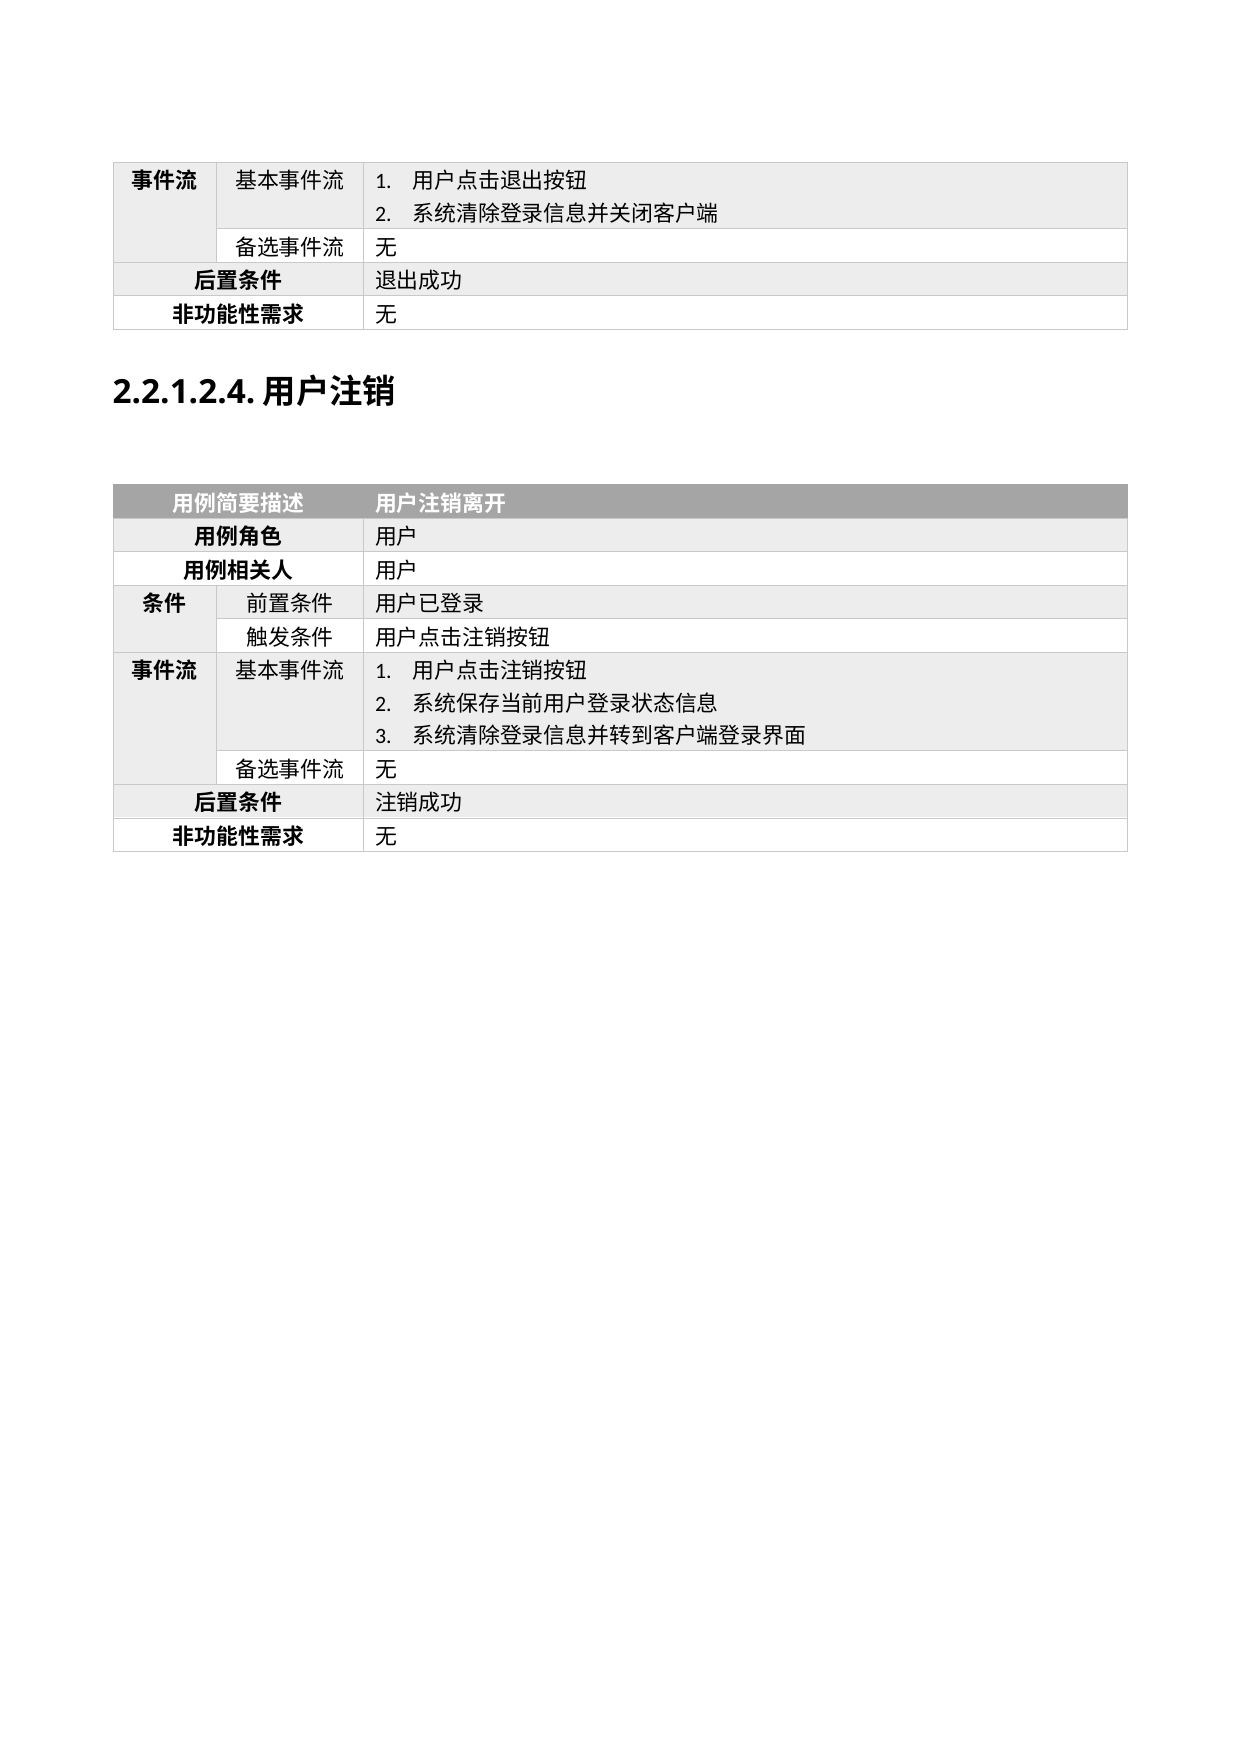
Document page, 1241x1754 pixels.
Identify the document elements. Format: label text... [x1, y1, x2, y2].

table_cell 用户点击注销按钮 [364, 619, 1127, 652]
table_cell 无 [364, 296, 1127, 329]
table_cell 用例相关人 [114, 552, 363, 585]
table_cell 事件流 [114, 653, 216, 784]
table_cell 无 [364, 819, 1127, 851]
table_cell 条件 [114, 586, 216, 652]
table_cell 用户点击退出按钮 系统清除登录信息并关闭客户端 [364, 163, 1127, 228]
table_cell 无 [364, 751, 1127, 784]
table_cell 事件流 [114, 163, 216, 262]
table_cell 前置条件 [217, 586, 363, 618]
table_cell 后置条件 [114, 785, 363, 817]
table_cell 注销成功 [364, 785, 1127, 817]
table_cell 基本事件流 [217, 653, 363, 750]
subtitle 用户注销 [112, 357, 1128, 422]
table_cell 后置条件 [114, 263, 363, 295]
table_header 用例简要描述 [114, 485, 363, 518]
table_cell 无 [364, 229, 1127, 262]
table_cell 用户已登录 [364, 586, 1127, 618]
table_cell 用例角色 [114, 519, 363, 551]
table_cell 备选事件流 [217, 229, 363, 262]
table_cell 用户 [364, 519, 1127, 551]
table_cell 非功能性需求 [114, 819, 363, 851]
table_cell 触发条件 [217, 619, 363, 652]
table_header 用户注销离开 [364, 485, 1127, 518]
table_cell 退出成功 [364, 263, 1127, 295]
table_cell 非功能性需求 [114, 296, 363, 329]
table_cell 用户 [364, 552, 1127, 585]
table_cell 基本事件流 [217, 163, 363, 228]
table_cell 备选事件流 [217, 751, 363, 784]
table_cell 用户点击注销按钮 系统保存当前用户登录状态信息 系统清除登录信息并转到客户端登录界面 [364, 653, 1127, 750]
